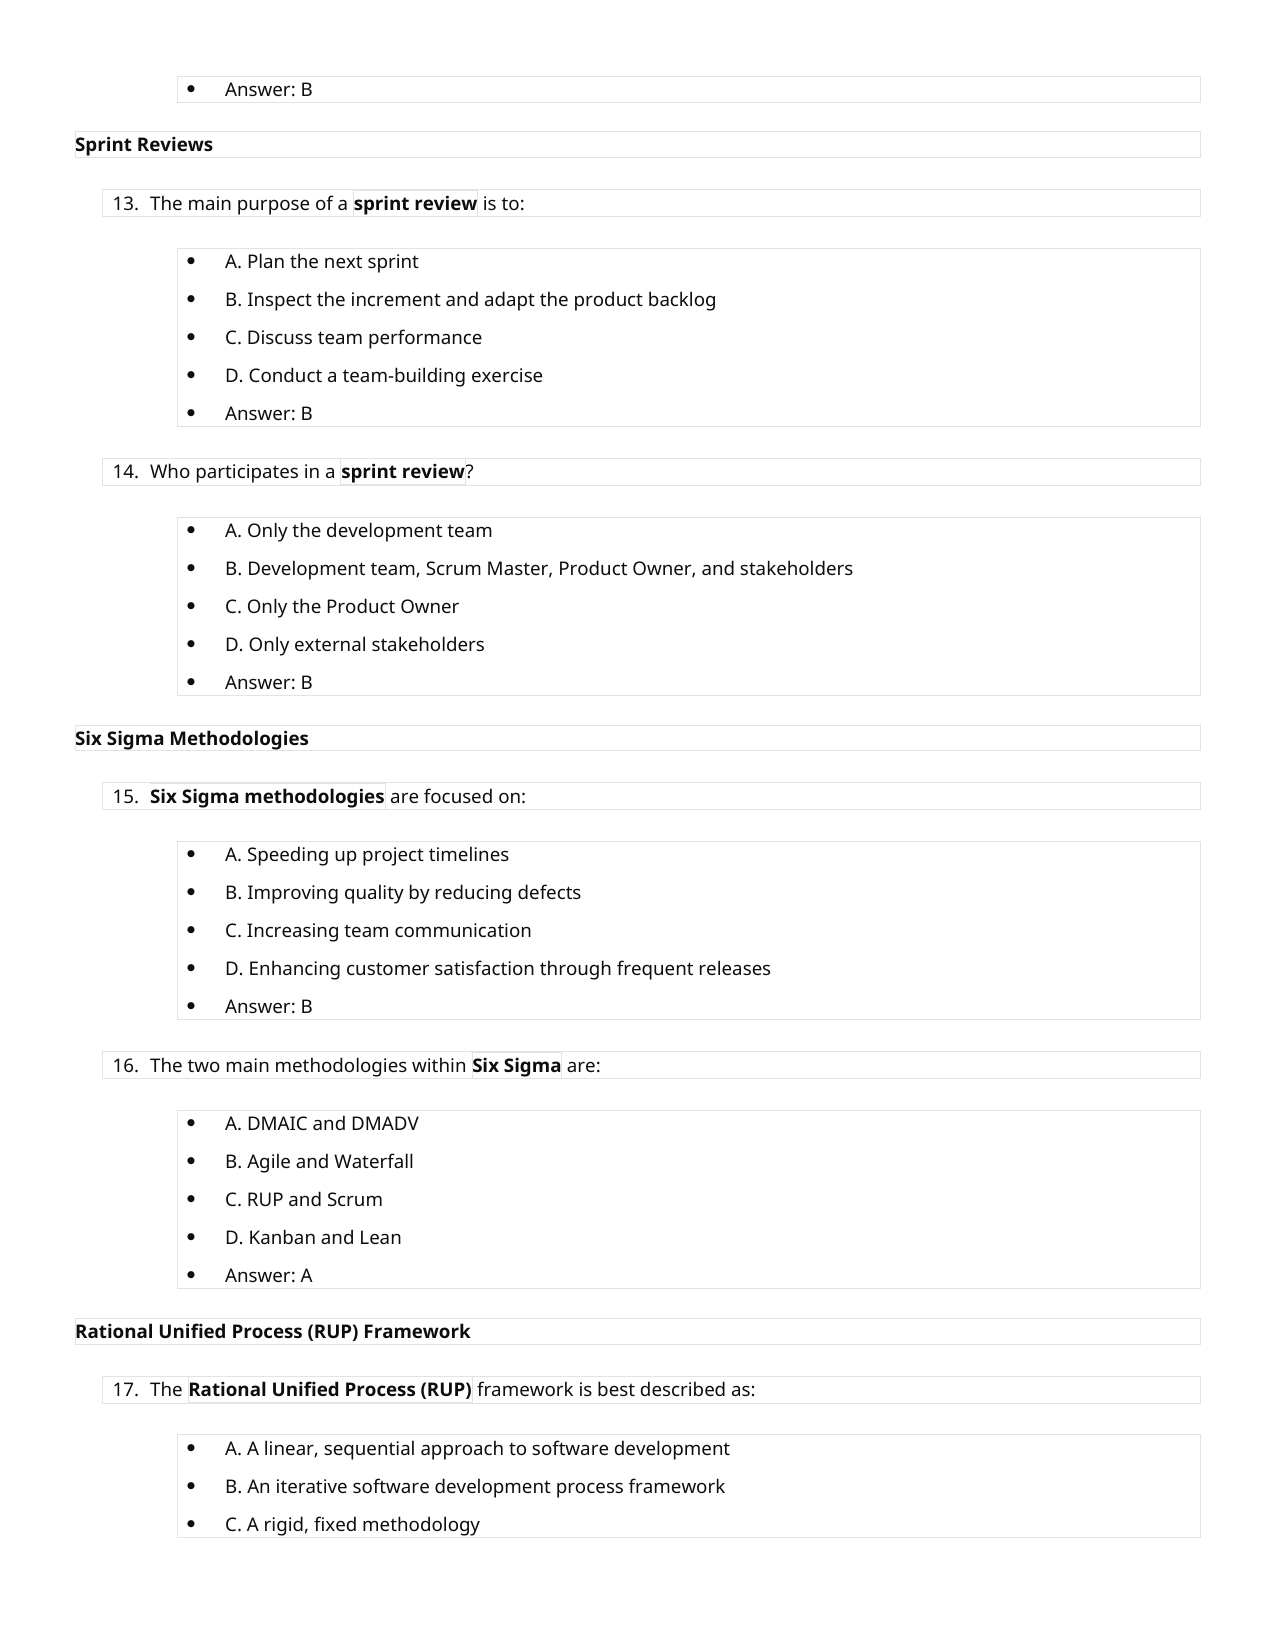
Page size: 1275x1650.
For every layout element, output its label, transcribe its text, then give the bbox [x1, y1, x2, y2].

list Answer: A [178, 1262, 1200, 1288]
list The Rational Unified Process (RUP) framework is best described as: [473, 1377, 1200, 1403]
list B. Inspect the increment and adapt the product backlog [178, 286, 1200, 312]
list Who participates in a sprint review? [103, 459, 340, 485]
list Six Sigma methodologies are focused on: [386, 783, 1200, 809]
list A. Plan the next sprint [178, 249, 1200, 274]
list Answer: B [178, 77, 1200, 102]
list Who participates in a sprint review? [466, 459, 1200, 485]
list C. Increasing team communication [178, 917, 1200, 943]
text Sprint Reviews [76, 132, 1200, 157]
list Answer: B [178, 400, 1200, 426]
list B. Development team, Scrum Master, Product Owner, and stakeholders [178, 555, 1200, 581]
list Answer: B [178, 993, 1200, 1019]
list A. Only the development team [178, 518, 1200, 543]
list Six Sigma methodologies are focused on: [103, 783, 385, 809]
list Answer: B [178, 669, 1200, 695]
list D. Only external stakeholders [178, 631, 1200, 657]
list C. A rigid, fixed methodology [178, 1510, 1200, 1537]
list C. Only the Product Owner [178, 593, 1200, 619]
list The main purpose of a sprint review is to: [478, 190, 1200, 216]
list A. A linear, sequential approach to software development [178, 1435, 1200, 1460]
list B. An iterative software development process framework [178, 1472, 1200, 1498]
list A. DMAIC and DMADV [178, 1111, 1200, 1136]
text Six Sigma Methodologies [76, 726, 1200, 750]
list B. Agile and Waterfall [178, 1148, 1200, 1174]
list D. Kanban and Lean [178, 1224, 1200, 1250]
list The main purpose of a sprint review is to: [103, 190, 353, 216]
list D. Conduct a team-building exercise [178, 362, 1200, 388]
list D. Enhancing customer satisfaction through frequent releases [178, 955, 1200, 981]
text Rational Unified Process (RUP) Framework [76, 1319, 1200, 1344]
list The two main methodologies within Six Sigma are: [562, 1052, 1200, 1078]
list The Rational Unified Process (RUP) framework is best described as: [189, 1377, 472, 1402]
list Who participates in a sprint review? [341, 459, 465, 484]
list The two main methodologies within Six Sigma are: [103, 1052, 472, 1078]
list C. Discuss team performance [178, 324, 1200, 350]
list The main purpose of a sprint review is to: [354, 191, 477, 216]
list C. RUP and Scrum [178, 1186, 1200, 1212]
list A. Speeding up project timelines [178, 842, 1200, 867]
list B. Improving quality by reducing defects [178, 879, 1200, 905]
